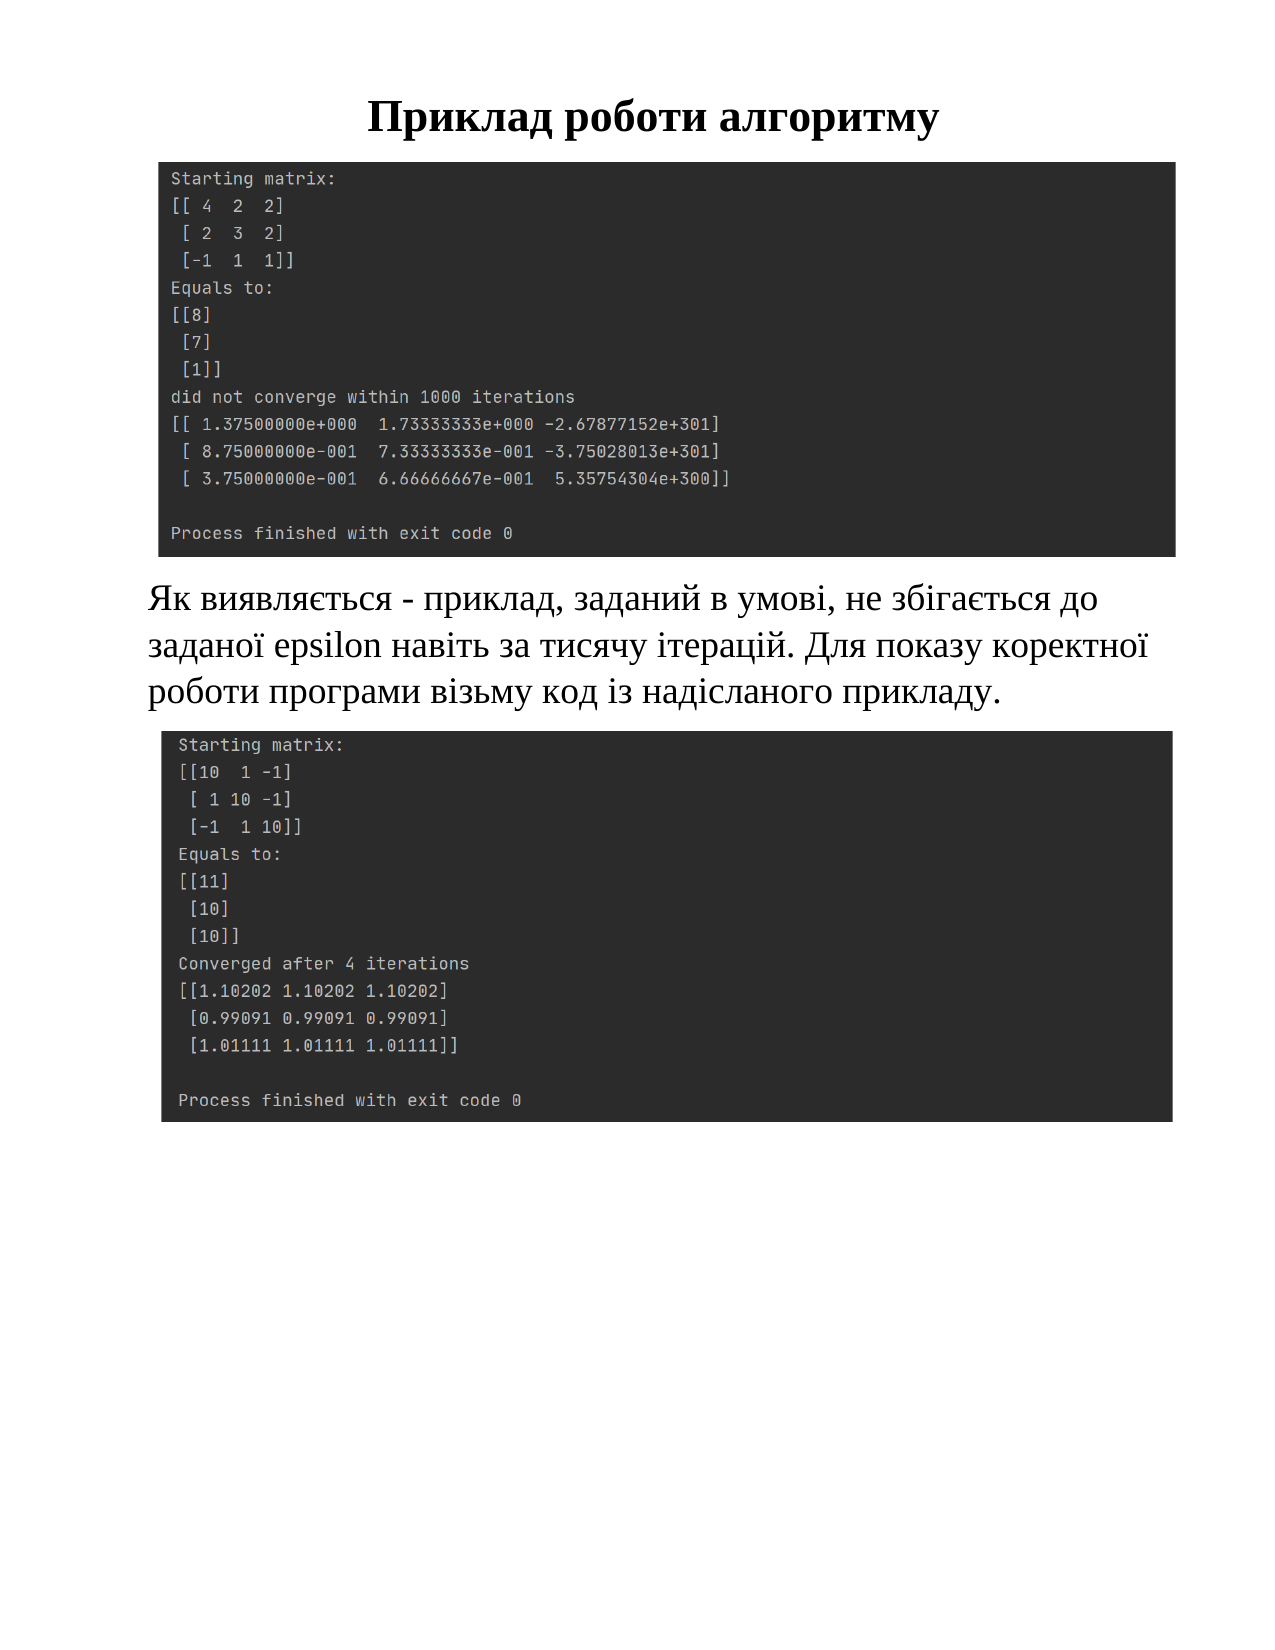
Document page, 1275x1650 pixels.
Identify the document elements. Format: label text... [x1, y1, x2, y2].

text Приклад роботи алгоритму [148, 88, 1186, 141]
picture [161, 731, 1173, 1122]
text Як виявляється - приклад, заданий в умові, не збігається до заданої epsilon навіть за тисячу ітерацій. Для показу коректної роботи програми візьму код із надісланого прикладу. [148, 575, 1186, 712]
picture [158, 162, 1176, 557]
